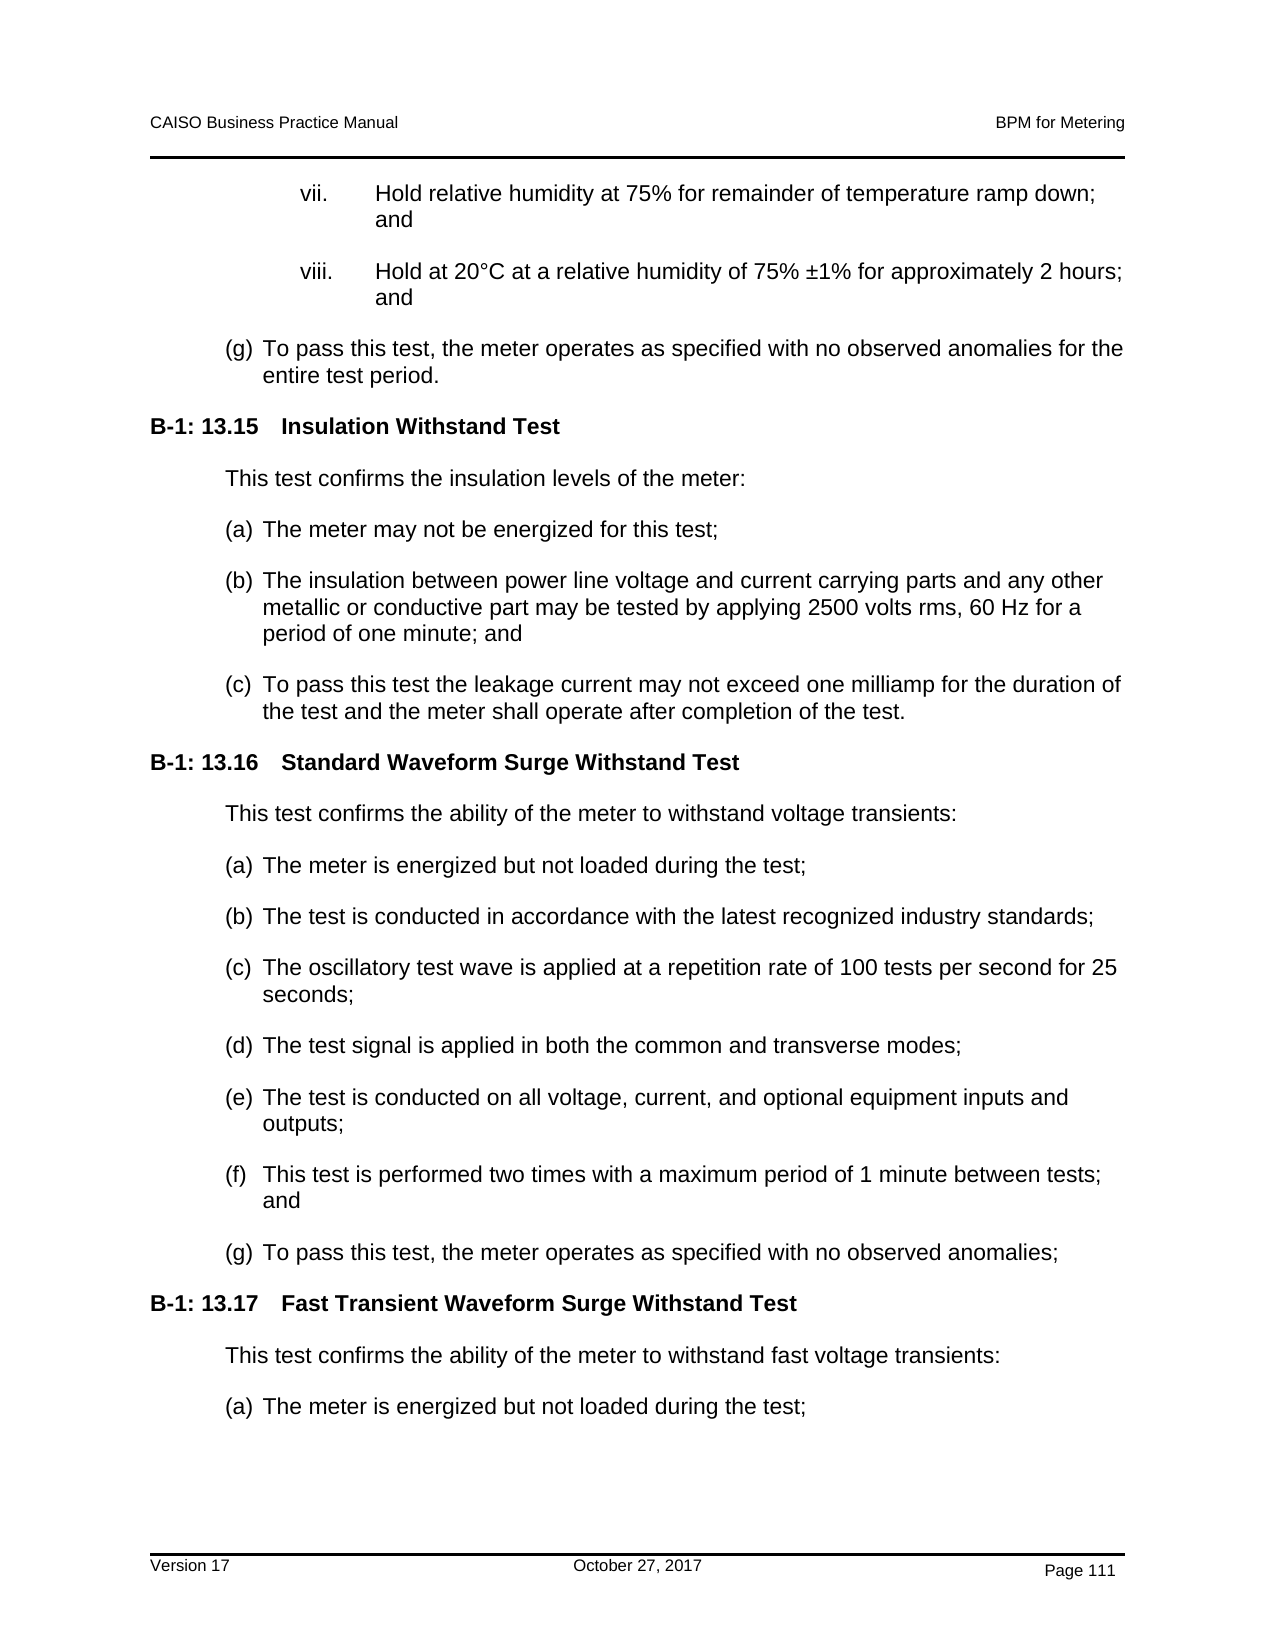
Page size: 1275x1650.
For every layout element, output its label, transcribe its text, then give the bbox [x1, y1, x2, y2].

text (b) The insulation between power line voltage and current carrying parts and any other metallic or conductive part may be tested by applying 2500 volts rms, 60 Hz for a period of one minute; and [225, 567, 1125, 646]
text (c) To pass this test the leakage current may not exceed one milliamp for the duration of the test and the meter shall operate after completion of the test. [225, 671, 1125, 724]
text (g) To pass this test, the meter operates as specified with no observed anomalies; [225, 1239, 1125, 1265]
text vii. Hold relative humidity at 75% for remainder of temperature ramp down; and [300, 180, 1125, 233]
text This test confirms the insulation levels of the meter: [225, 464, 1125, 491]
text (e) The test is conducted on all voltage, current, and optional equipment inputs and outputs; [225, 1083, 1125, 1136]
text viii. Hold at 20°C at a relative humidity of 75% ±1% for approximately 2 hours; and [300, 258, 1125, 310]
text B-1: 13.17 Fast Transient Waveform Surge Withstand Test [150, 1290, 1125, 1317]
text This test confirms the ability of the meter to withstand fast voltage transients: [225, 1342, 1125, 1368]
text (g) To pass this test, the meter operates as specified with no observed anomalies for the entire test period. [225, 335, 1125, 388]
text (a) The meter is energized but not loaded during the test; [225, 1393, 1125, 1419]
text (a) The meter may not be energized for this test; [225, 516, 1125, 542]
text (b) The test is conducted in accordance with the latest recognized industry standards; [225, 903, 1125, 929]
text (f) This test is performed two times with a maximum period of 1 minute between tests; and [225, 1161, 1125, 1214]
text (c) The oscillatory test wave is applied at a repetition rate of 100 tests per second for 25 seconds; [225, 954, 1125, 1007]
text (d) The test signal is applied in both the common and transverse modes; [225, 1032, 1125, 1058]
text B-1: 13.15 Insulation Withstand Test [150, 413, 1125, 439]
text This test confirms the ability of the meter to withstand voltage transients: [225, 800, 1125, 827]
text (a) The meter is energized but not loaded during the test; [225, 852, 1125, 878]
text B-1: 13.16 Standard Waveform Surge Withstand Test [150, 749, 1125, 775]
